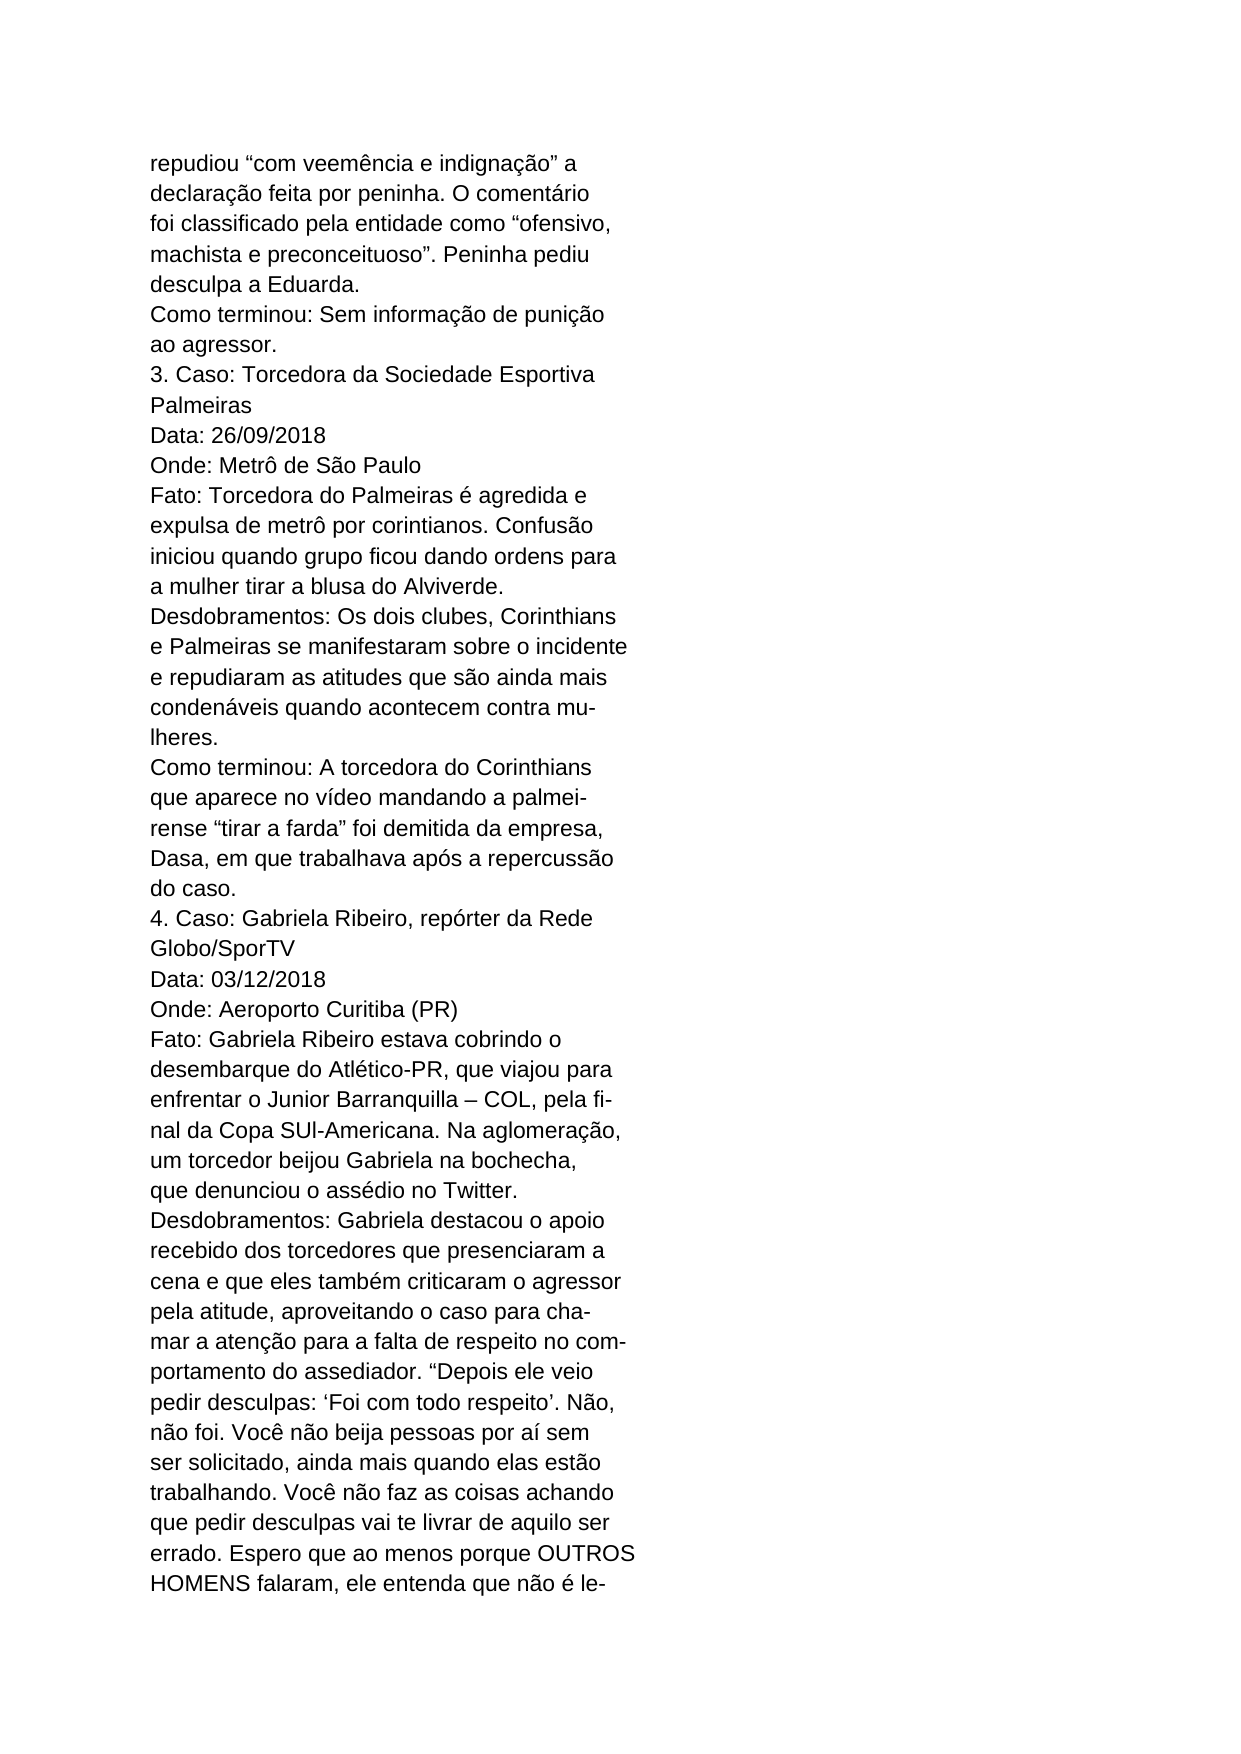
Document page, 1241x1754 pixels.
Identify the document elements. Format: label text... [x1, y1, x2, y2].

text expulsa de metrô por corintianos. Confusão [150, 512, 1090, 539]
text do caso. [150, 875, 1090, 901]
text nal da Copa SUl-Americana. Na aglomeração, [150, 1117, 1090, 1143]
text Data: 26/09/2018 [150, 422, 1090, 448]
text um torcedor beijou Gabriela na bochecha, [150, 1147, 1090, 1173]
text Data: 03/12/2018 [150, 966, 1090, 992]
text HOMENS falaram, ele entenda que não é le- [150, 1570, 1090, 1596]
text Globo/SporTV [150, 935, 1090, 962]
text recebido dos torcedores que presenciaram a [150, 1237, 1090, 1264]
text ao agressor. [150, 331, 1090, 358]
text que denunciou o assédio no Twitter. [150, 1177, 1090, 1203]
text desembarque do Atlético-PR, que viajou para [150, 1056, 1090, 1083]
text trabalhando. Você não faz as coisas achando [150, 1479, 1090, 1506]
text cena e que eles também criticaram o agressor [150, 1268, 1090, 1294]
text foi classificado pela entidade como “ofensivo, [150, 210, 1090, 237]
text Onde: Metrô de São Paulo [150, 452, 1090, 478]
text que aparece no vídeo mandando a palmei- [150, 784, 1090, 811]
text Desdobramentos: Os dois clubes, Corinthians [150, 603, 1090, 629]
text que pedir desculpas vai te livrar de aquilo ser [150, 1509, 1090, 1536]
text e Palmeiras se manifestaram sobre o incidente [150, 633, 1090, 660]
text mar a atenção para a falta de respeito no com- [150, 1328, 1090, 1354]
text Dasa, em que trabalhava após a repercussão [150, 845, 1090, 871]
text 3. Caso: Torcedora da Sociedade Esportiva [150, 361, 1090, 388]
text Desdobramentos: Gabriela destacou o apoio [150, 1207, 1090, 1234]
text Palmeiras [150, 392, 1090, 418]
text a mulher tirar a blusa do Alviverde. [150, 573, 1090, 599]
text lheres. [150, 724, 1090, 750]
text ser solicitado, ainda mais quando elas estão [150, 1449, 1090, 1475]
text Onde: Aeroporto Curitiba (PR) [150, 996, 1090, 1022]
text não foi. Você não beija pessoas por aí sem [150, 1419, 1090, 1445]
text pela atitude, aproveitando o caso para cha- [150, 1298, 1090, 1324]
text e repudiaram as atitudes que são ainda mais [150, 663, 1090, 690]
text rense “tirar a farda” foi demitida da empresa, [150, 814, 1090, 841]
text errado. Espero que ao menos porque OUTROS [150, 1539, 1090, 1566]
text Como terminou: A torcedora do Corinthians [150, 754, 1090, 781]
text iniciou quando grupo ficou dando ordens para [150, 543, 1090, 569]
text pedir desculpas: ‘Foi com todo respeito’. Não, [150, 1388, 1090, 1415]
text repudiou “com veemência e indignação” a [150, 150, 1090, 176]
text Fato: Gabriela Ribeiro estava cobrindo o [150, 1026, 1090, 1052]
text desculpa a Eduarda. [150, 271, 1090, 297]
text enfrentar o Junior Barranquilla – COL, pela fi- [150, 1086, 1090, 1113]
text 4. Caso: Gabriela Ribeiro, repórter da Rede [150, 905, 1090, 932]
text declaração feita por peninha. O comentário [150, 180, 1090, 207]
text machista e preconceituoso”. Peninha pediu [150, 241, 1090, 267]
text condenáveis quando acontecem contra mu- [150, 694, 1090, 720]
text Como terminou: Sem informação de punição [150, 301, 1090, 327]
text portamento do assediador. “Depois ele veio [150, 1358, 1090, 1385]
text Fato: Torcedora do Palmeiras é agredida e [150, 482, 1090, 509]
